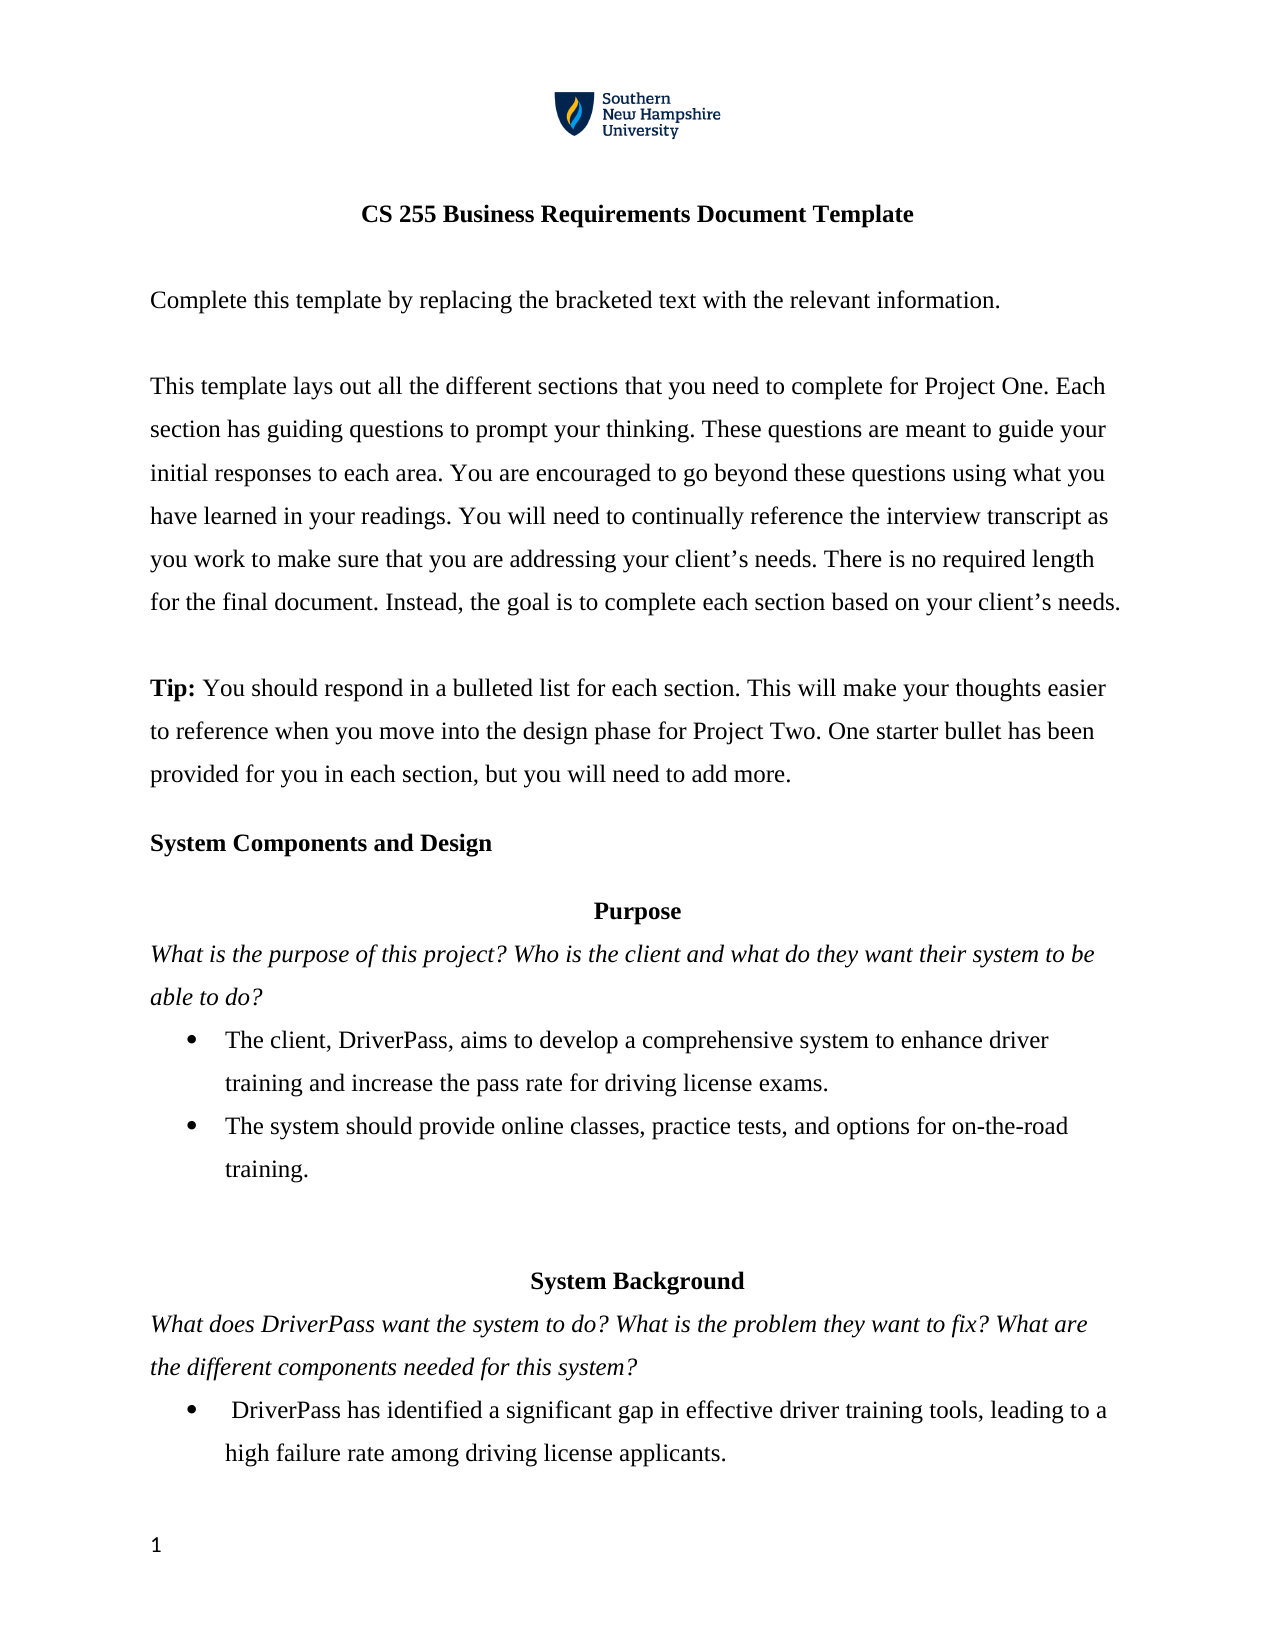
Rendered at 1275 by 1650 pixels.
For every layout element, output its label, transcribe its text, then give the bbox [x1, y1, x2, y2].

text This template lays out all the different sections that you need to complete for Project One. Each section has guiding questions to prompt your thinking. These questions are meant to guide your initial responses to each area. You are encouraged to go beyond these questions using what you have learned in your readings. You will need to continually reference the interview transcript as you work to make sure that you are addressing your client’s needs. There is no required length for the final document. Instead, the goal is to complete each section based on your client’s needs. [150, 371, 1125, 616]
list The client, DriverPass, aims to develop a comprehensive system to enhance driver training and increase the pass rate for driving license exams. [187, 1025, 1125, 1097]
text What is the purpose of this project? Who is the client and what do they want their system to be able to do? [150, 939, 1125, 1011]
subtitle Purpose [150, 896, 1125, 924]
list The system should provide online classes, practice tests, and options for on-the-road training. [187, 1111, 1125, 1183]
subtitle System Components and Design [150, 828, 1125, 856]
list DriverPass has identified a significant gap in effective driver training tools, leading to a high failure rate among driving license applicants. [187, 1395, 1125, 1467]
text What does DriverPass want the system to do? What is the problem they want to fix? What are the different components needed for this system? [150, 1309, 1125, 1381]
picture [546, 75, 729, 154]
subtitle CS 255 Business Requirements Document Template [150, 199, 1125, 228]
subtitle System Background [150, 1266, 1125, 1294]
text Tip: You should respond in a bulleted list for each section. This will make your thoughts easier to reference when you move into the design phase for Project Two. One starter bullet has been provided for you in each section, but you will need to add more. [150, 673, 1125, 788]
text Complete this template by replacing the bracketed text with the relevant information. [150, 285, 1125, 314]
